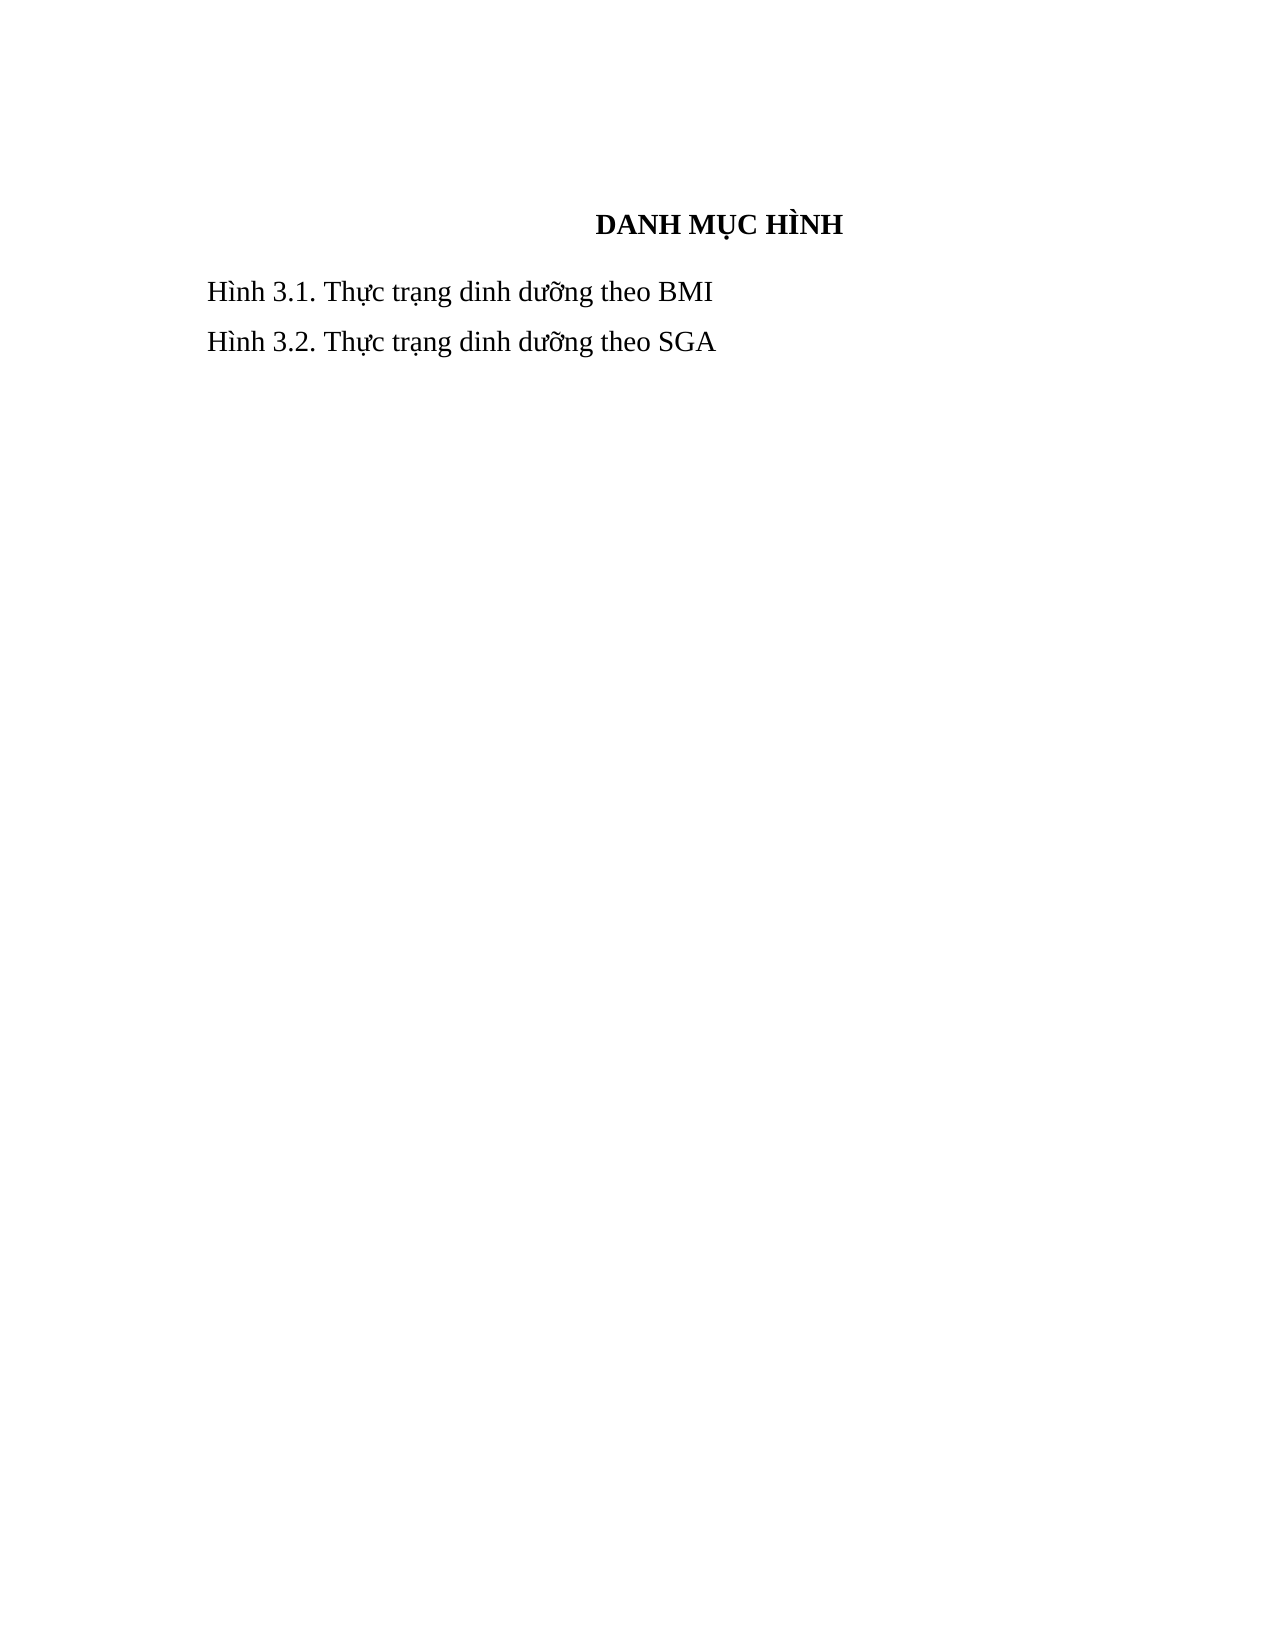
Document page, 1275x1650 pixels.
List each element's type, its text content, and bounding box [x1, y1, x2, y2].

text Hình 3.2. Thực trạng dinh dưỡng theo SGA [207, 324, 1157, 358]
text DANH MỤC HÌNH [207, 207, 1157, 240]
text Hình 3.1. Thực trạng dinh dưỡng theo BMI [207, 274, 1157, 307]
